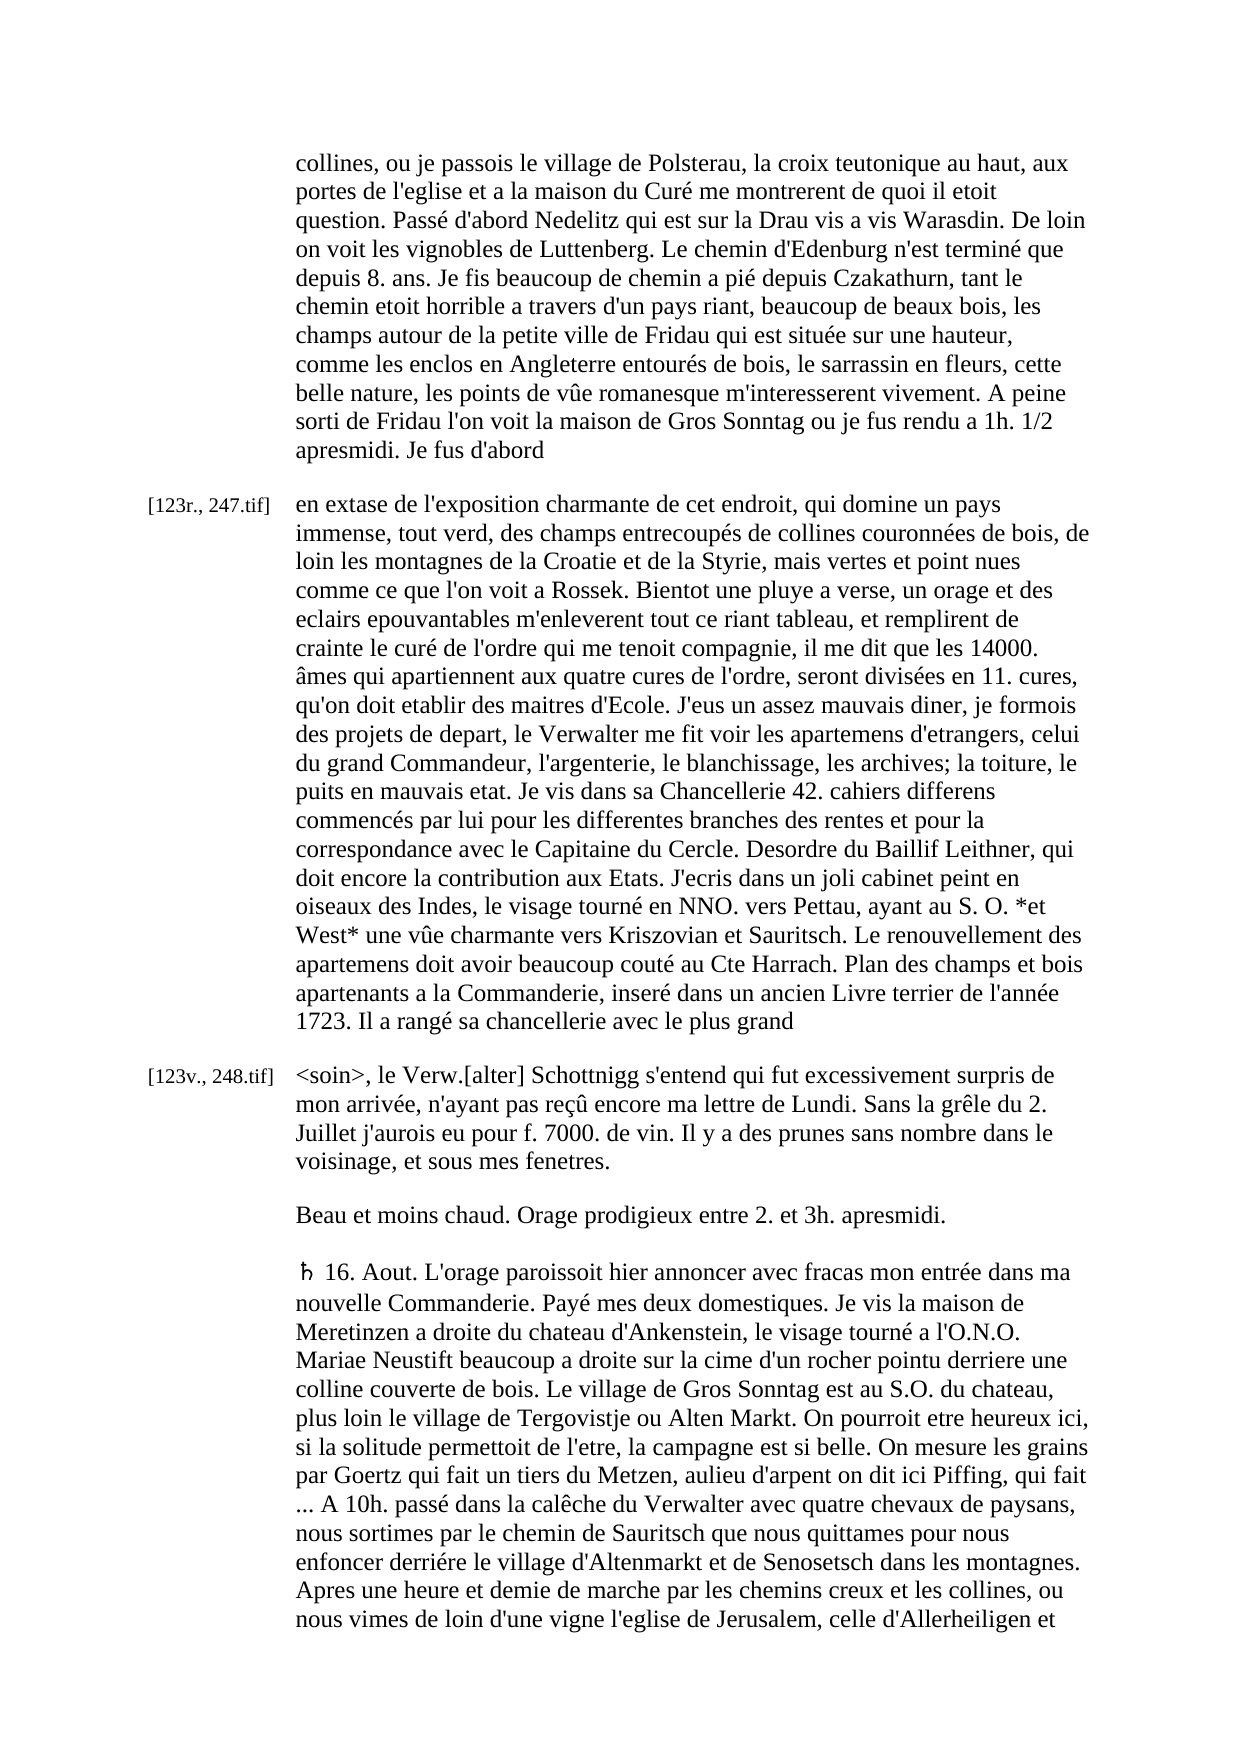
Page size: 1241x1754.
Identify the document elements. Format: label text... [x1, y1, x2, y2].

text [148, 148, 1093, 464]
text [295, 1254, 1093, 1633]
text Beau et moins chaud. Orage prodigieux entre 2. et 3h. apresmidi. [295, 1200, 1093, 1229]
text [123r., 247.tif] en extase de l'exposition charmante de cet endroit, qui domine un pays immense, tout verd, des champs entrecoupés de collines couronnées de bois, de loin les montagnes de la Croatie et de la Styrie, mais vertes et point nues comme ce que l'on voit a Rossek. Bientot une pluye a verse, un orage et des eclairs epouvantables m'enleverent tout ce riant tableau, et remplirent de crainte le curé de l'ordre qui me tenoit compagnie, il me dit que les 14000. âmes qui apartiennent aux quatre cures de l'ordre, seront divisées en 11. cures, qu'on doit etablir des maitres d'Ecole. J'eus un assez mauvais diner, je formois des projets de depart, le Verwalter me fit voir les apartemens d'etrangers, celui du grand Commandeur, l'argenterie, le blanchissage, les archives; la toiture, le puits en mauvais etat. Je vis dans sa Chancellerie 42. cahiers differens commencés par lui pour les differentes branches des rentes et pour la correspondance avec le Capitaine du Cercle. Desordre du Baillif Leithner, qui doit encore la contribution aux Etats. J'ecris dans un joli cabinet peint en oiseaux des Indes, le visage tourné en NNO. vers Pettau, ayant au S. O. *et West* une vûe charmante vers Kriszovian et Sauritsch. Le renouvellement des apartemens doit avoir beaucoup couté au Cte Harrach. Plan des champs et bois apartenants a la Commanderie, inseré dans un ancien Livre terrier de l'année 1723. Il a rangé sa chancellerie avec le plus grand [148, 489, 1093, 1035]
text [123v., 248.tif] <soin>, le Verw.[alter] Schottnigg s'entend qui fut excessivement surpris de mon arrivée, n'ayant pas reçû encore ma lettre de Lundi. Sans la grêle du 2. Juillet j'aurois eu pour f. 7000. de vin. Il y a des prunes sans nombre dans le voisinage, et sous mes fenetres. [148, 1060, 1093, 1175]
